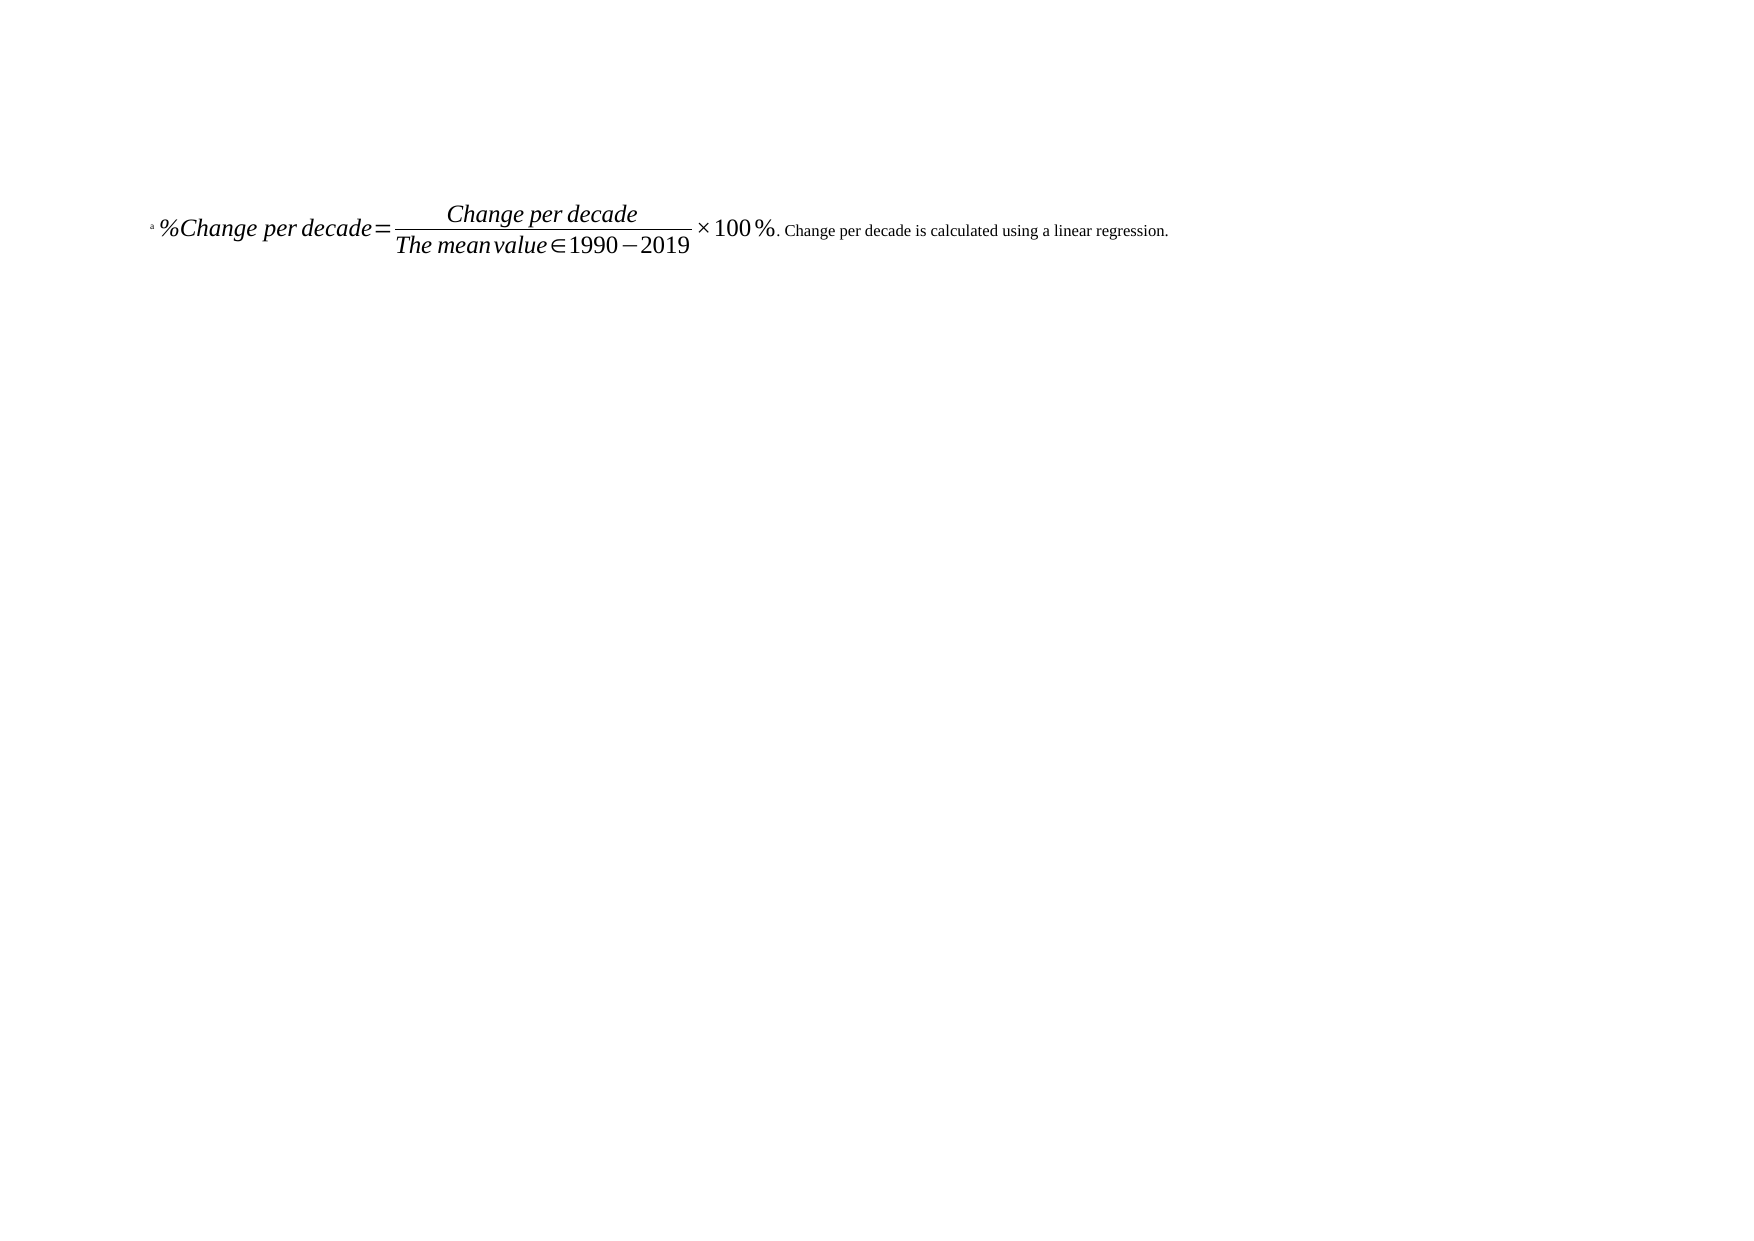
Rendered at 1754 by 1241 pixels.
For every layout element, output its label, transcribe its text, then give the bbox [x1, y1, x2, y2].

text a . Change per decade is calculated using a linear regression. [150, 198, 1604, 263]
